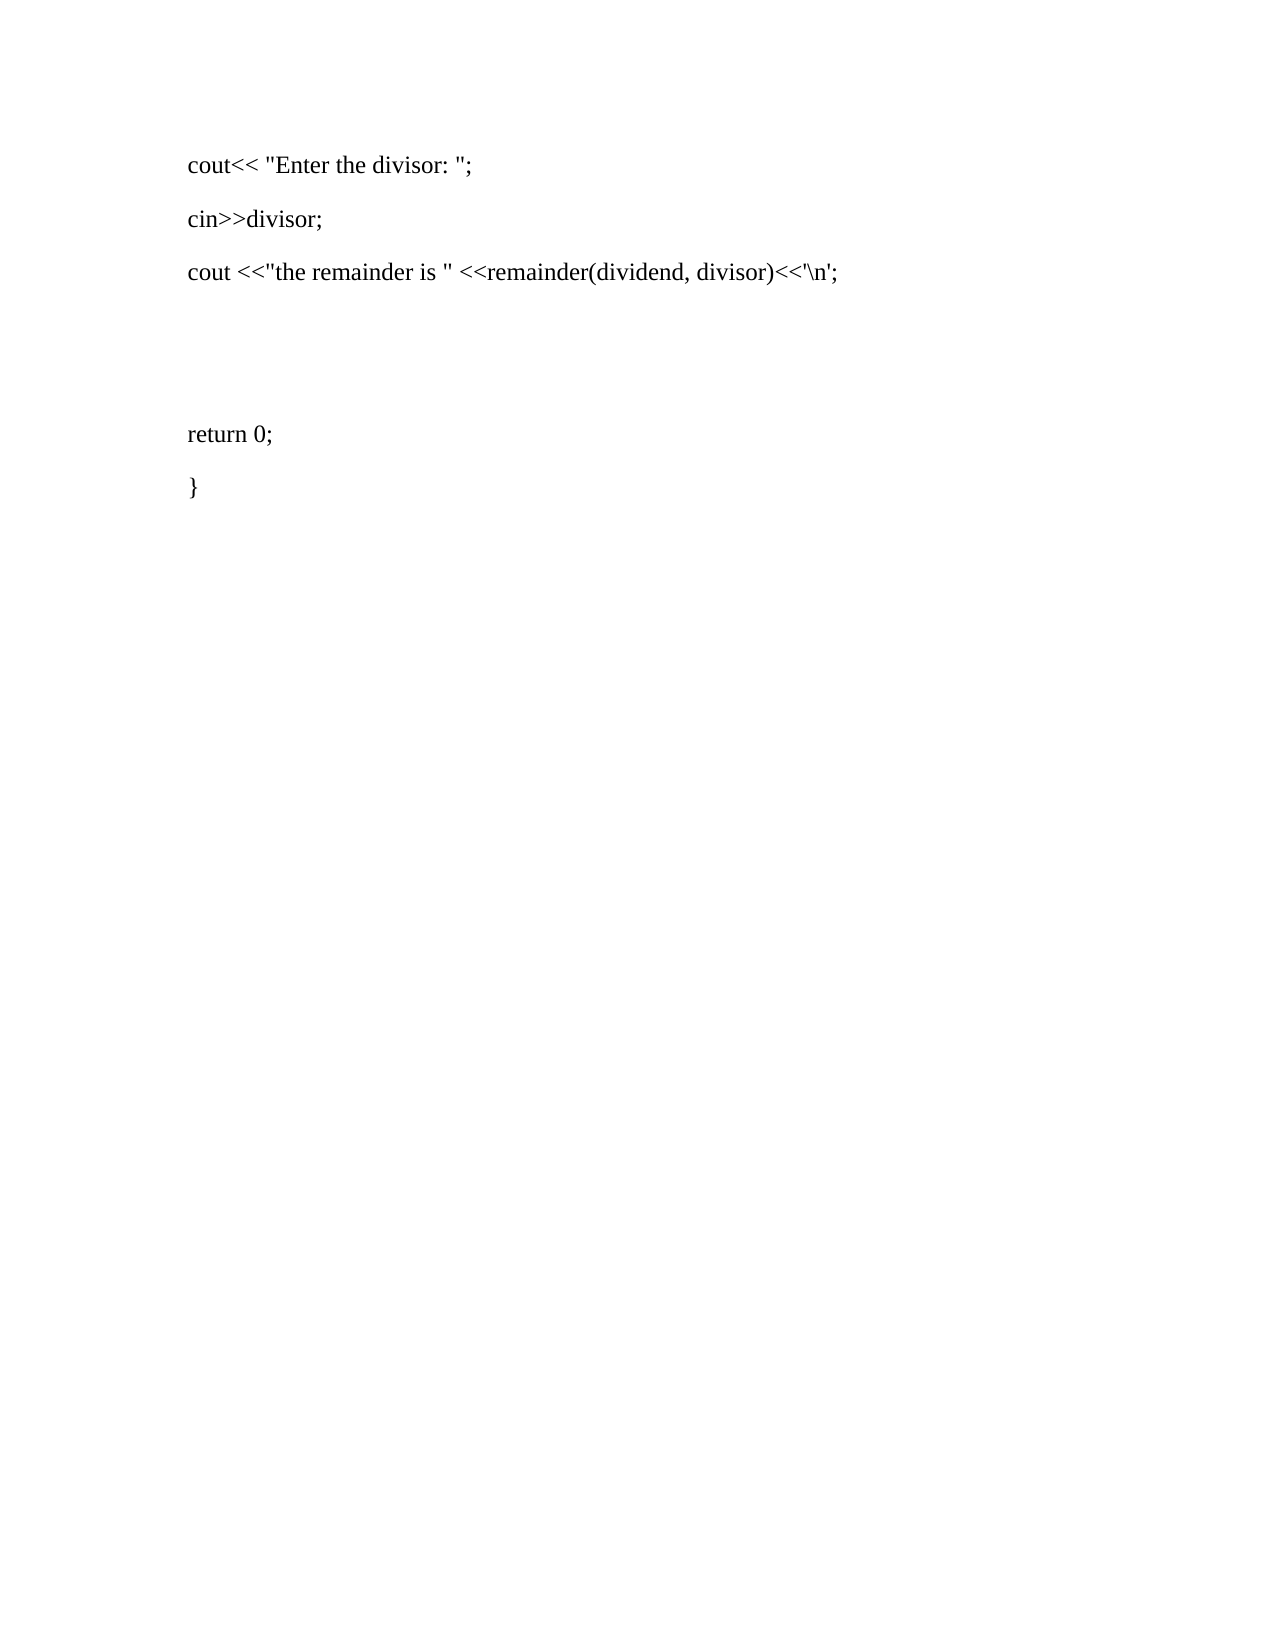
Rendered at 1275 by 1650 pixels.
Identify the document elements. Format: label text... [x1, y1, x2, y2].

text return 0; [187, 419, 1087, 447]
text cout <<"the remainder is " <<remainder(dividend, divisor)<<'\n'; [187, 257, 1087, 286]
text cin>>divisor; [187, 204, 1087, 232]
text } [187, 472, 1087, 501]
text cout<< "Enter the divisor: "; [187, 150, 1087, 179]
